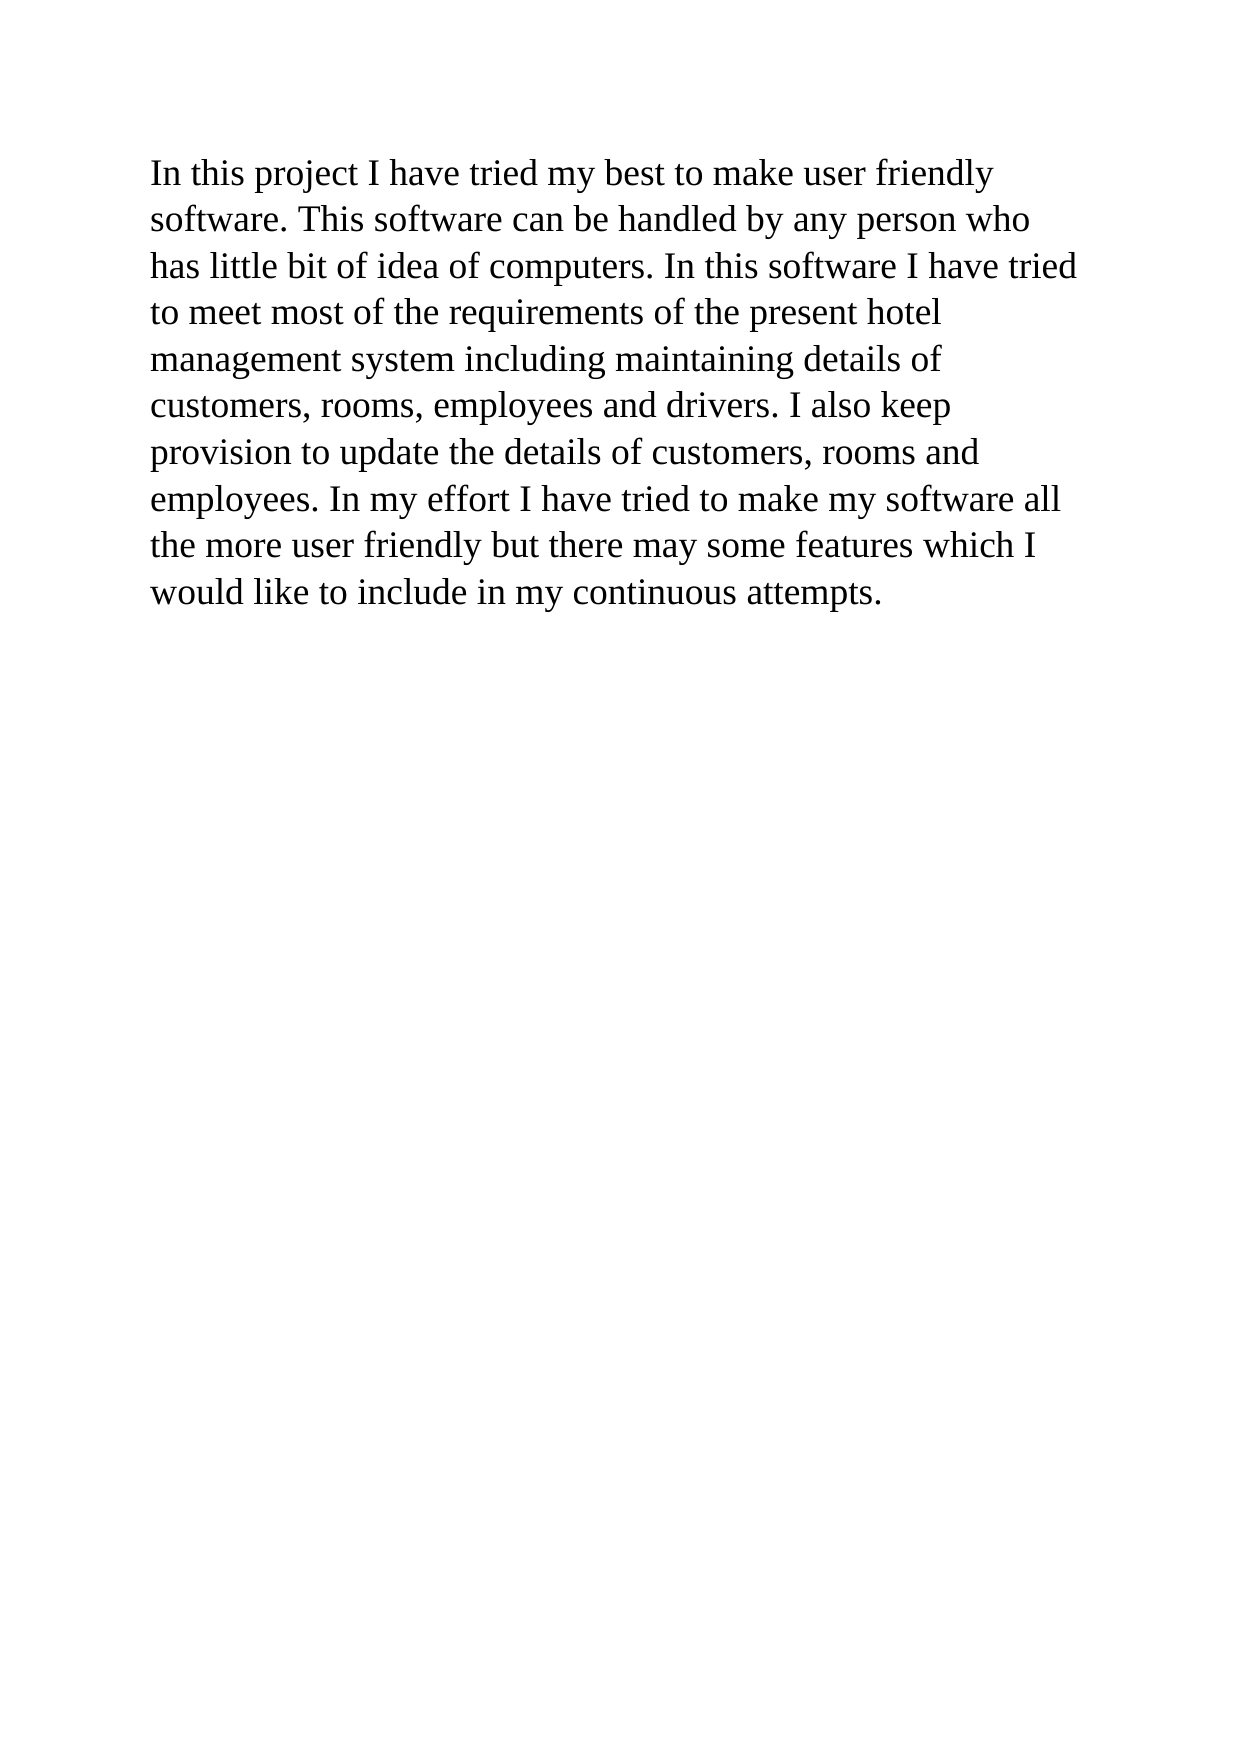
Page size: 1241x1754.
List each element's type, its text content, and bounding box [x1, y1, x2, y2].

text In this project I have tried my best to make user friendly software. This software can be handled by any person who has little bit of idea of computers. In this software I have tried to meet most of the requirements of the present hotel management system including maintaining details of customers, rooms, employees and drivers. I also keep provision to update the details of customers, rooms and employees. In my effort I have tried to make my software all the more user friendly but there may some features which I would like to include in my continuous attempts. [150, 150, 1090, 612]
